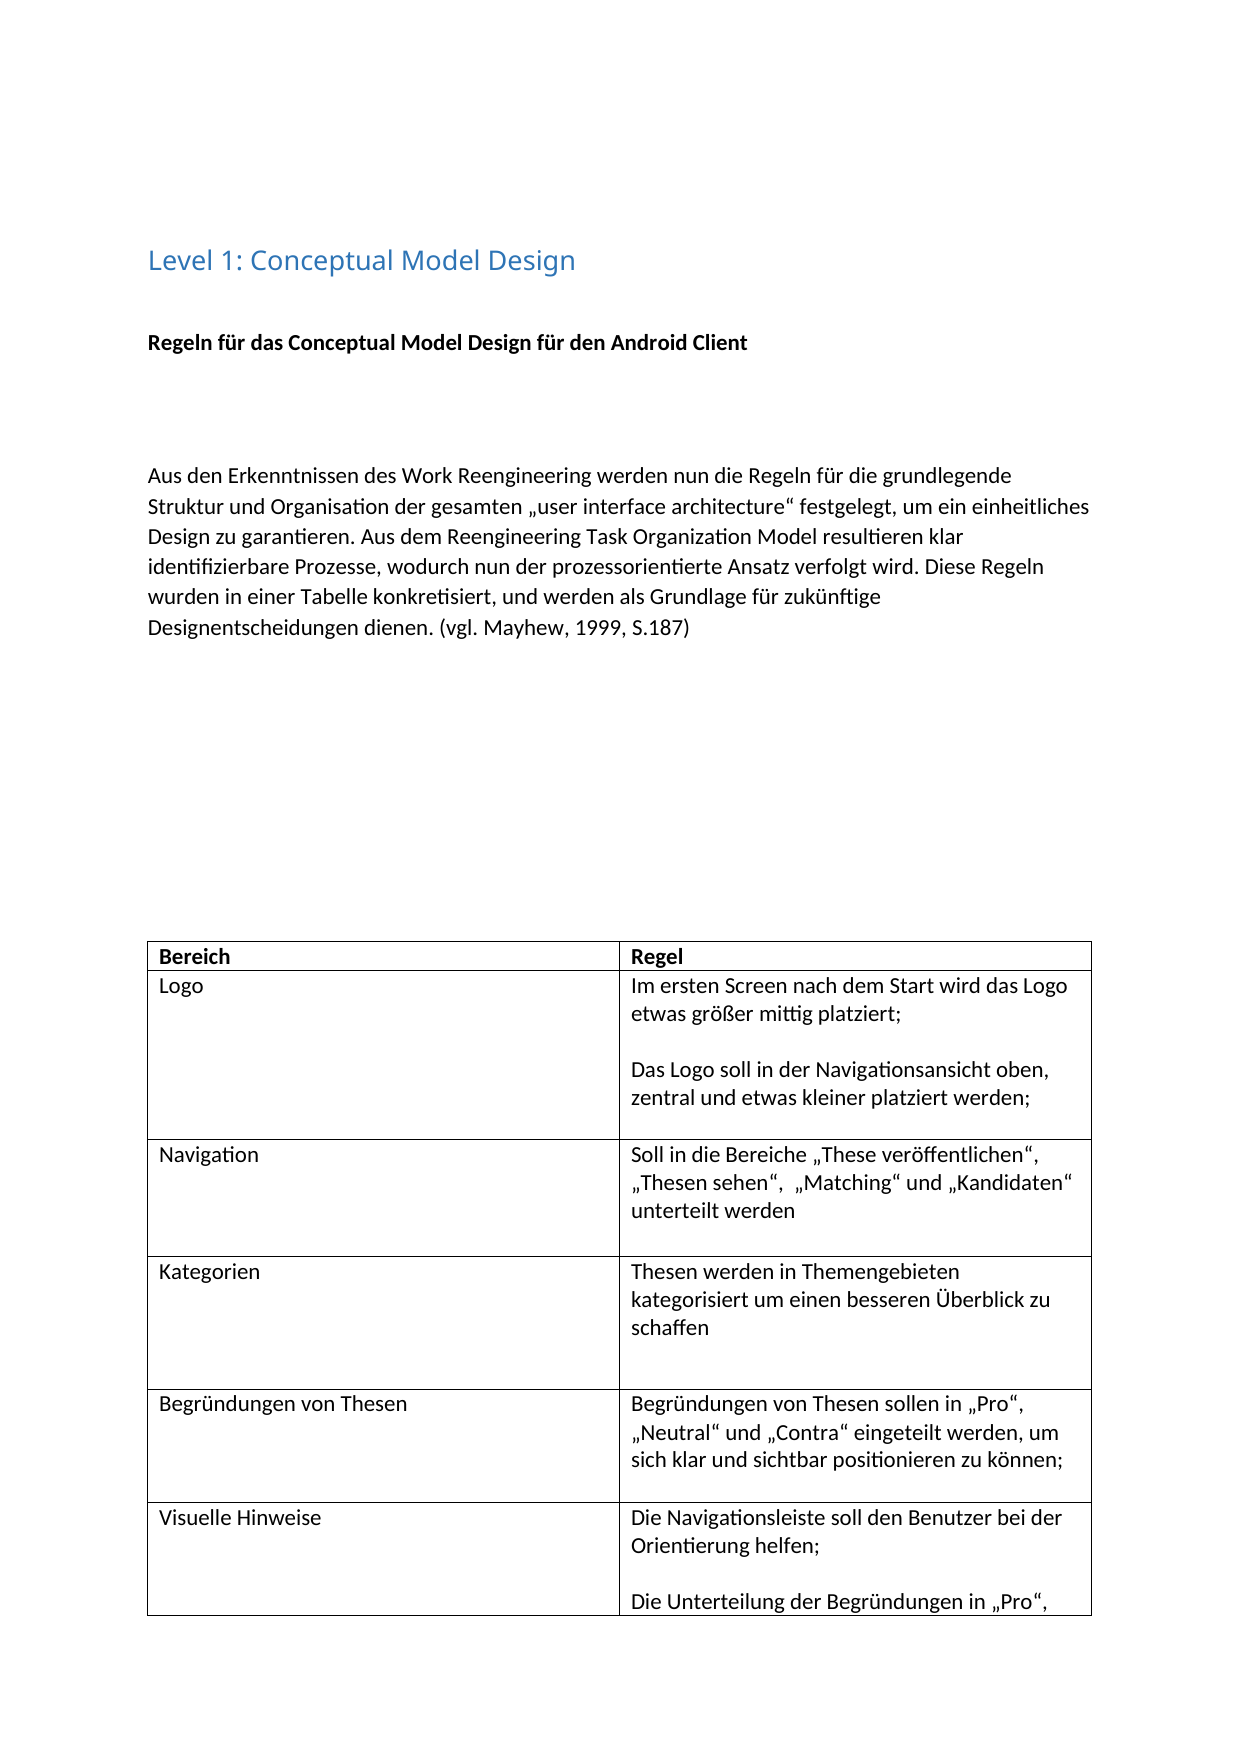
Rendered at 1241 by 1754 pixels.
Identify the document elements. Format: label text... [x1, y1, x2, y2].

text Regeln für das Conceptual Model Design für den Android Client [148, 328, 1093, 356]
text Aus den Erkenntnissen des Work Reengineering werden nun die Regeln für die grundlegende Struktur und Organisation der gesamten „user interface architecture“ festgelegt, um ein einheitliches Design zu garantieren. Aus dem Reengineering Task Organization Model resultieren klar identifizierbare Prozesse, wodurch nun der prozessorientierte Ansatz verfolgt wird. Diese Regeln wurden in einer Tabelle konkretisiert, und werden als Grundlage für zukünftige Designentscheidungen dienen. (vgl. Mayhew, 1999, S.187) [148, 462, 1093, 641]
table_cell Visuelle Hinweise [148, 1503, 619, 1615]
subtitle Level 1: Conceptual Model Design [148, 241, 1093, 278]
table_cell Im ersten Screen nach dem Start wird das Logo etwas größer mittig platziert; Das Logo soll in der Navigationsansicht oben, zentral und etwas kleiner platziert werden; [620, 971, 1091, 1139]
table_cell Navigation [148, 1140, 619, 1256]
table_header Regel [620, 942, 1091, 970]
table_cell Logo [148, 971, 619, 1139]
table_cell Begründungen von Thesen [148, 1390, 619, 1502]
table_cell Kategorien [148, 1257, 619, 1388]
table_cell Begründungen von Thesen sollen in „Pro“, „Neutral“ und „Contra“ eingeteilt werden, um sich klar und sichtbar positionieren zu können; [620, 1390, 1091, 1502]
table_cell Thesen werden in Themengebieten kategorisiert um einen besseren Überblick zu schaffen [620, 1257, 1091, 1388]
table_cell Soll in die Bereiche „These veröffentlichen“, „Thesen sehen“, „Matching“ und „Kandidaten“ unterteilt werden [620, 1140, 1091, 1256]
table_header Bereich [148, 942, 619, 970]
